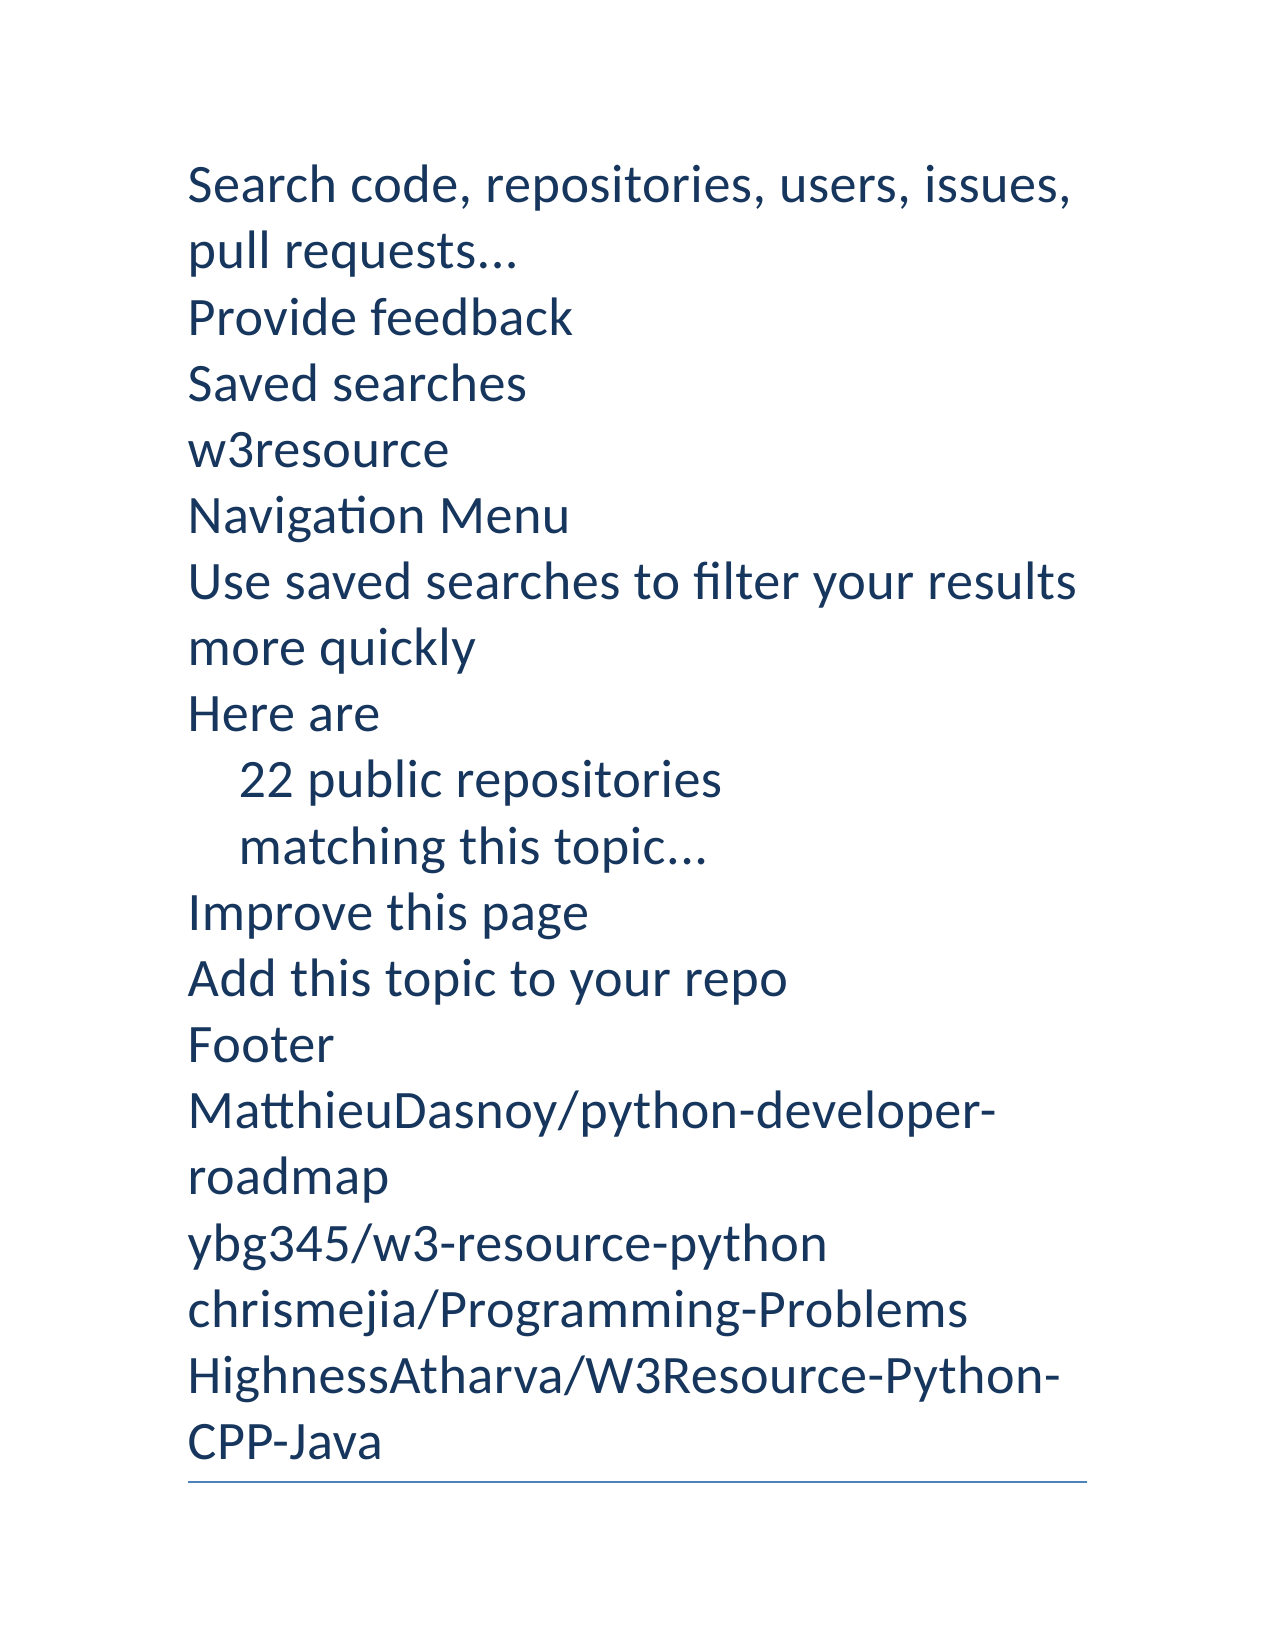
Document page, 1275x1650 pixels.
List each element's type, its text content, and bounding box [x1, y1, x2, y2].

title Footer [187, 1010, 1087, 1076]
title Navigation Menu [187, 481, 1087, 547]
title Saved searches [187, 348, 1087, 414]
title ybg345/w3-resource-python [187, 1208, 1087, 1274]
title w3resource [187, 414, 1087, 481]
title Provide feedback [187, 282, 1087, 348]
title chrismejia/Programming-Problems [187, 1274, 1087, 1341]
title HighnessAtharva/W3Resource-Python-CPP-Java [187, 1341, 1087, 1483]
title MatthieuDasnoy/python-developer-roadmap [187, 1076, 1087, 1208]
title Use saved searches to filter your results more quickly [187, 547, 1087, 679]
title Here are 22 public repositories matching this topic... [187, 679, 1087, 878]
title Improve this page [187, 878, 1087, 944]
title Add this topic to your repo [187, 944, 1087, 1010]
title Search code, repositories, users, issues, pull requests... [187, 150, 1087, 282]
